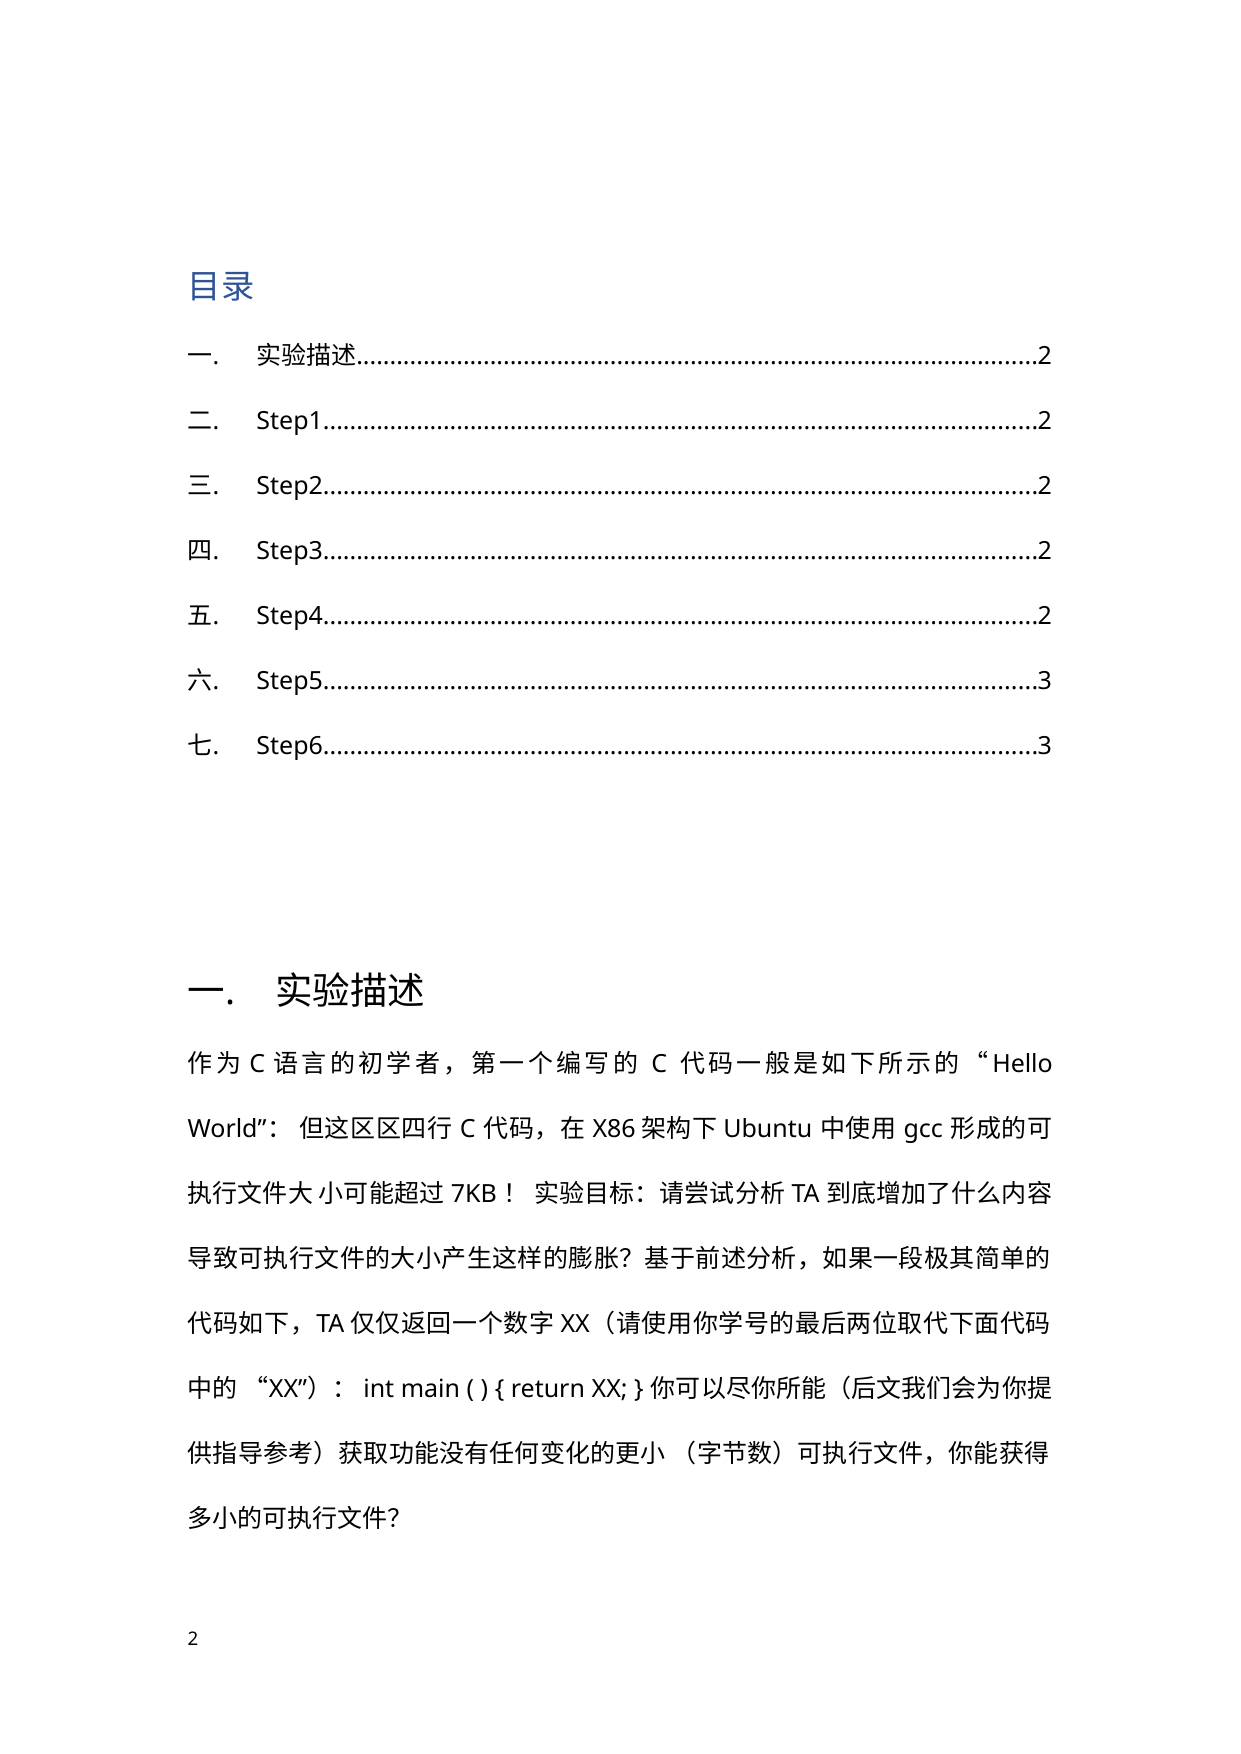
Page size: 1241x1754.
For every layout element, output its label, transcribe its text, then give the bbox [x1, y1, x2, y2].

subtitle 实验描述 [187, 956, 1053, 1021]
text 作为C语言的初学者，第一个编写的 C 代码一般是如下所示的“Hello World”： 但这区区四行 C 代码，在 X86架构下Ubuntu 中使用 gcc 形成的可执行文件大 小可能超过 7KB ！ 实验目标：请尝试分析 TA 到底增加了什么内容导致可执行文件的大小产生这样的膨胀？基于前述分析，如果一段极其简单的代码如下，TA仅仅返回一个数字XX（请使用你学号的最后两位取代下面代码中的 “XX”）： int main ( ) { return XX; } 你可以尽你所能（后文我们会为你提供指导参考）获取功能没有任何变化的更小 （字节数）可执行文件，你能获得多小的可执行文件？ [187, 1029, 1053, 1549]
